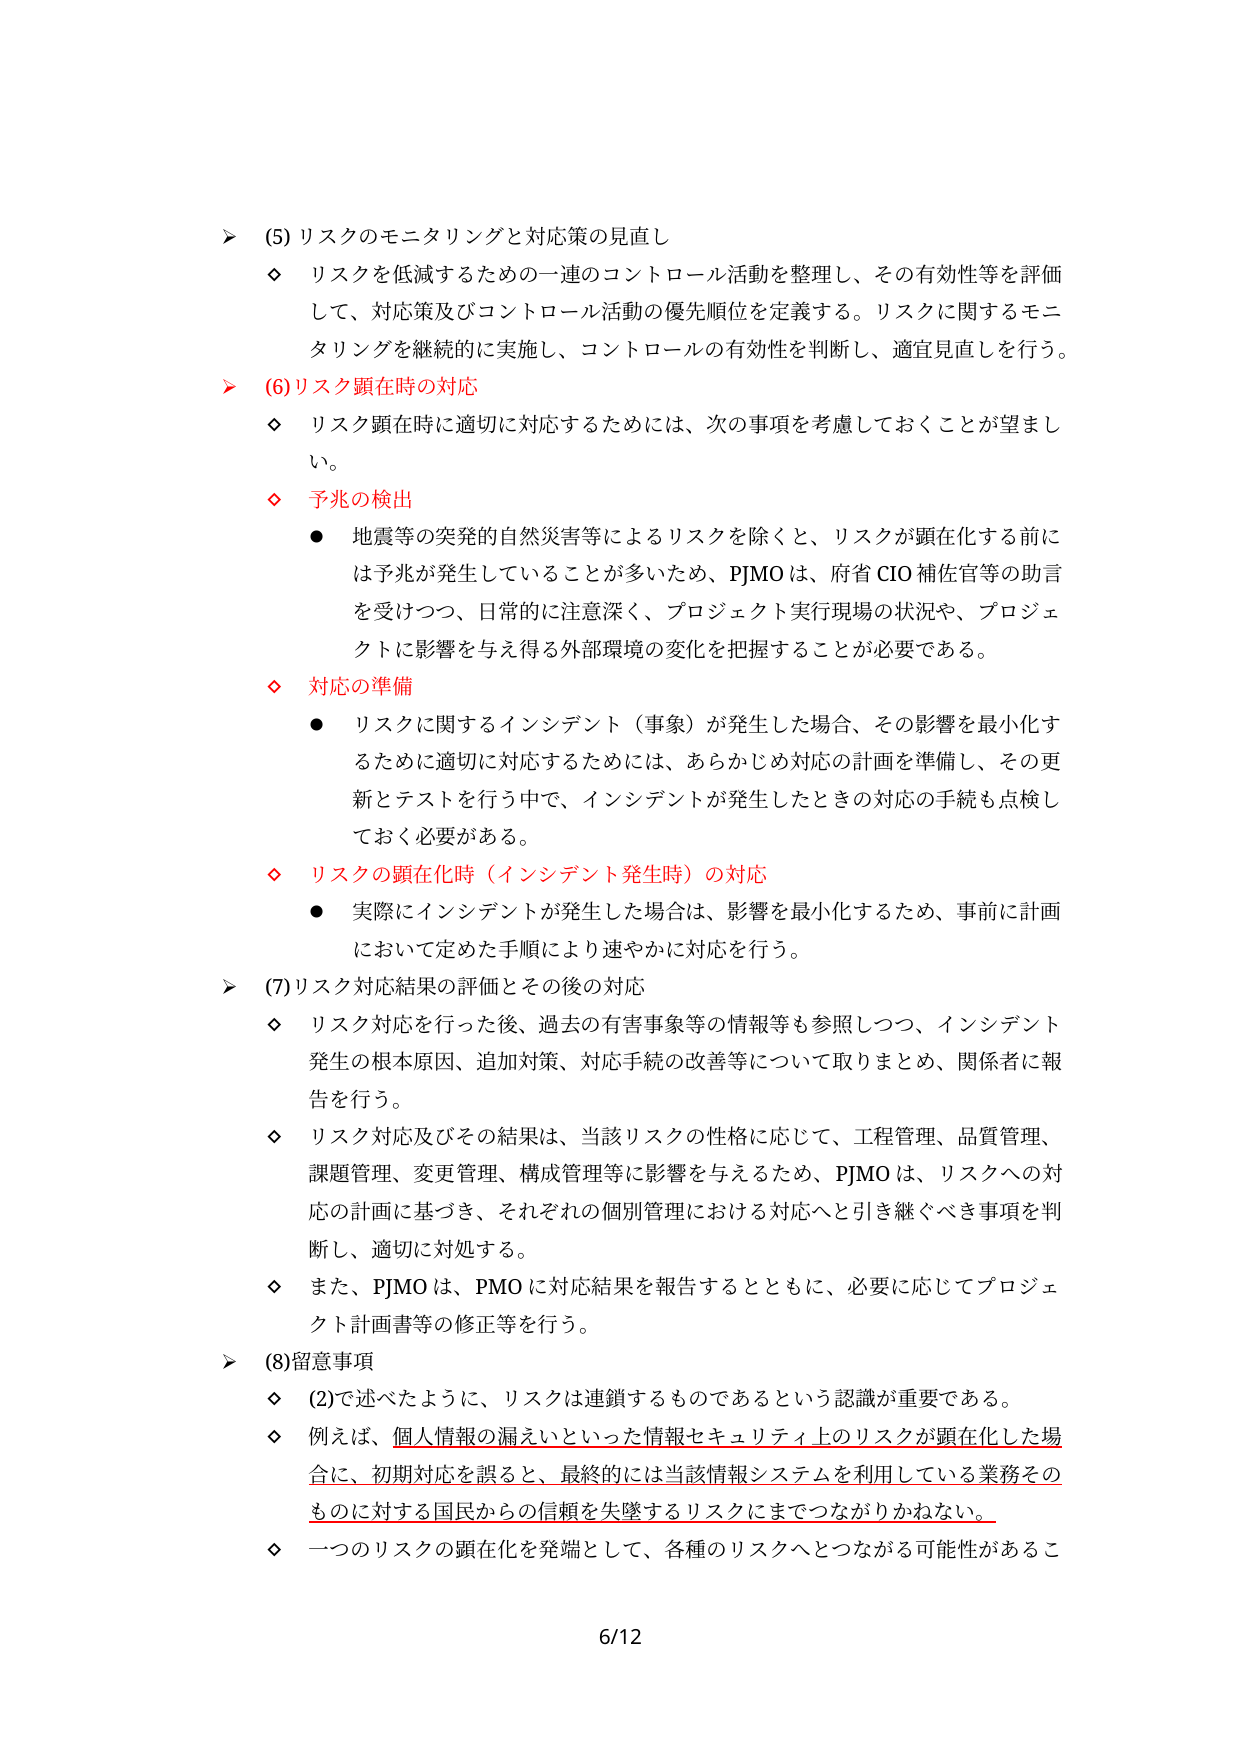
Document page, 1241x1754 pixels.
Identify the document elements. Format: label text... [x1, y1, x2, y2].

list 地震等の突発的自然災害等によるリスクを除くと、リスクが顕在化する前には予兆が発生していることが多いため、PJMOは、府省CIO補佐官等の助言を受けつつ、日常的に注意深く、プロジェクト実行現場の状況や、プロジェクトに影響を与え得る外部環境の変化を把握することが必要である。 [308, 517, 1063, 667]
list リスクの顕在化時（インシデント発生時）の対応 [265, 854, 1063, 892]
list リスク顕在時に適切に対応するためには、次の事項を考慮しておくことが望ましい。 [265, 404, 1063, 479]
list (6)リスク顕在時の対応 [221, 367, 1063, 404]
list リスク対応及びその結果は、当該リスクの性格に応じて、工程管理、品質管理、課題管理、変更管理、構成管理等に影響を与えるため、PJMOは、リスクへの対応の計画に基づき、それぞれの個別管理における対応へと引き継ぐべき事項を判断し、適切に対処する。 [265, 1117, 1063, 1267]
list (7)リスク対応結果の評価とその後の対応 [221, 967, 1063, 1004]
list (5) リスクのモニタリングと対応策の見直し [221, 217, 1063, 254]
list 例えば、個人情報の漏えいといった情報セキュリティ上のリスクが顕在化した場合に、初期対応を誤ると、最終的には当該情報システムを利用している業務そのものに対する国民からの信頼を失墜するリスクにまでつながりかねない。 [265, 1417, 1063, 1529]
list また、PJMOは、PMOに対応結果を報告するとともに、必要に応じてプロジェクト計画書等の修正等を行う。 [265, 1267, 1063, 1342]
list リスクに関するインシデント（事象）が発生した場合、その影響を最小化するために適切に対応するためには、あらかじめ対応の計画を準備し、その更新とテストを行う中で、インシデントが発生したときの対応の手続も点検しておく必要がある。 [308, 704, 1063, 854]
list 実際にインシデントが発生した場合は、影響を最小化するため、事前に計画において定めた手順により速やかに対応を行う。 [308, 892, 1063, 967]
list 対応の準備 [265, 667, 1063, 704]
list (8)留意事項 [221, 1342, 1063, 1379]
list リスク対応を行った後、過去の有害事象等の情報等も参照しつつ、インシデント発生の根本原因、追加対策、対応手続の改善等について取りまとめ、関係者に報告を行う。 [265, 1004, 1063, 1117]
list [265, 1529, 1063, 1567]
list (2)で述べたように、リスクは連鎖するものであるという認識が重要である。 [265, 1379, 1063, 1417]
list 予兆の検出 [265, 479, 1063, 517]
list リスクを低減するための一連のコントロール活動を整理し、その有効性等を評価して、対応策及びコントロール活動の優先順位を定義する。リスクに関するモニタリングを継続的に実施し、コントロールの有効性を判断し、適宜見直しを行う。 [265, 254, 1063, 367]
